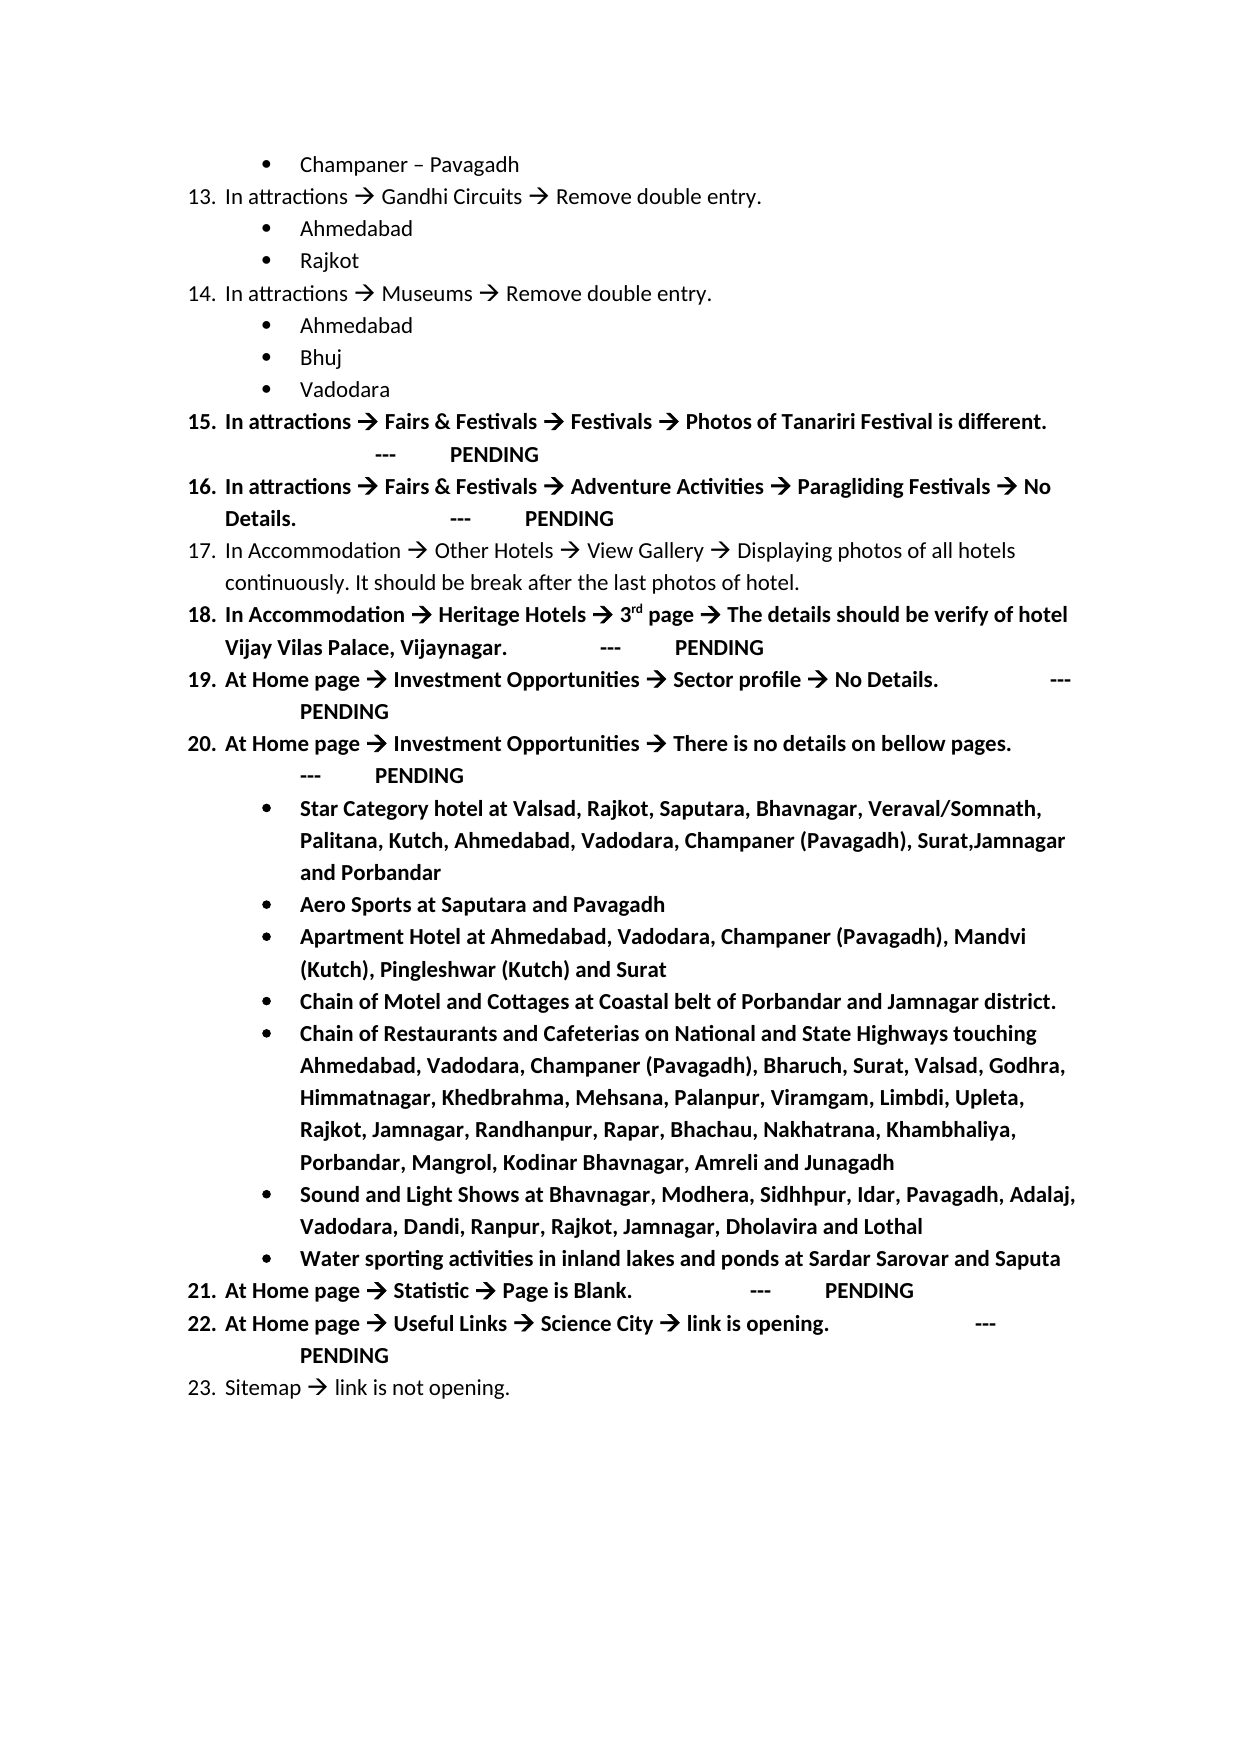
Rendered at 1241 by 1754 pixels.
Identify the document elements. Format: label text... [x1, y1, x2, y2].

list Water sporting activities in inland lakes and ponds at Sardar Sarovar and Saputa [262, 1244, 1090, 1272]
list Vadodara [262, 375, 1090, 403]
list In attractions Fairs & Festivals Festivals Photos of Tanariri Festival is different. --- PENDING [187, 407, 1090, 468]
list Aero Sports at Saputara and Pavagadh [262, 890, 1090, 918]
list In attractions Fairs & Festivals Adventure Activities Paragliding Festivals No Details. --- PENDING [187, 472, 1090, 532]
list At Home page Investment Opportunities Sector profile No Details. --- PENDING [187, 665, 1090, 725]
list Rajkot [262, 247, 1090, 274]
list Ahmedabad [262, 311, 1090, 339]
list Sound and Light Shows at Bhavnagar, Modhera, Sidhhpur, Idar, Pavagadh, Adalaj, Vadodara, Dandi, Ranpur, Rajkot, Jamnagar, Dholavira and Lothal [262, 1180, 1090, 1240]
list Ahmedabad [262, 214, 1090, 242]
list In Accommodation Other Hotels View Gallery Displaying photos of all hotels continuously. It should be break after the last photos of hotel. [187, 536, 1090, 596]
list In Accommodation Heritage Hotels 3rd page The details should be verify of hotel Vijay Vilas Palace, Vijaynagar. --- PENDING [187, 601, 1090, 661]
list At Home page Investment Opportunities There is no details on bellow pages. --- PENDING [187, 729, 1090, 789]
list At Home page Useful Links Science City link is opening. --- PENDING [187, 1309, 1090, 1369]
list Star Category hotel at Valsad, Rajkot, Saputara, Bhavnagar, Veraval/Somnath, Palitana, Kutch, Ahmedabad, Vadodara, Champaner (Pavagadh), Surat,Jamnagar and Porbandar [262, 794, 1090, 886]
list Apartment Hotel at Ahmedabad, Vadodara, Champaner (Pavagadh), Mandvi (Kutch), Pingleshwar (Kutch) and Surat [262, 922, 1090, 983]
list Champaner – Pavagadh [262, 150, 1090, 178]
list Chain of Restaurants and Cafeterias on National and State Highways touching Ahmedabad, Vadodara, Champaner (Pavagadh), Bharuch, Surat, Valsad, Godhra, Himmatnagar, Khedbrahma, Mehsana, Palanpur, Viramgam, Limbdi, Upleta, Rajkot, Jamnagar, Randhanpur, Rapar, Bhachau, Nakhatrana, Khambhaliya, Porbandar, Mangrol, Kodinar Bhavnagar, Amreli and Junagadh [262, 1019, 1090, 1176]
list Chain of Motel and Cottages at Coastal belt of Porbandar and Jamnagar district. [262, 987, 1090, 1015]
list In attractions Gandhi Circuits Remove double entry. [187, 182, 1090, 210]
list Bhuj [262, 343, 1090, 371]
list At Home page Statistic Page is Blank. --- PENDING [187, 1277, 1090, 1304]
list Sitemap link is not opening. [187, 1373, 1090, 1401]
list In attractions Museums Remove double entry. [187, 279, 1090, 307]
